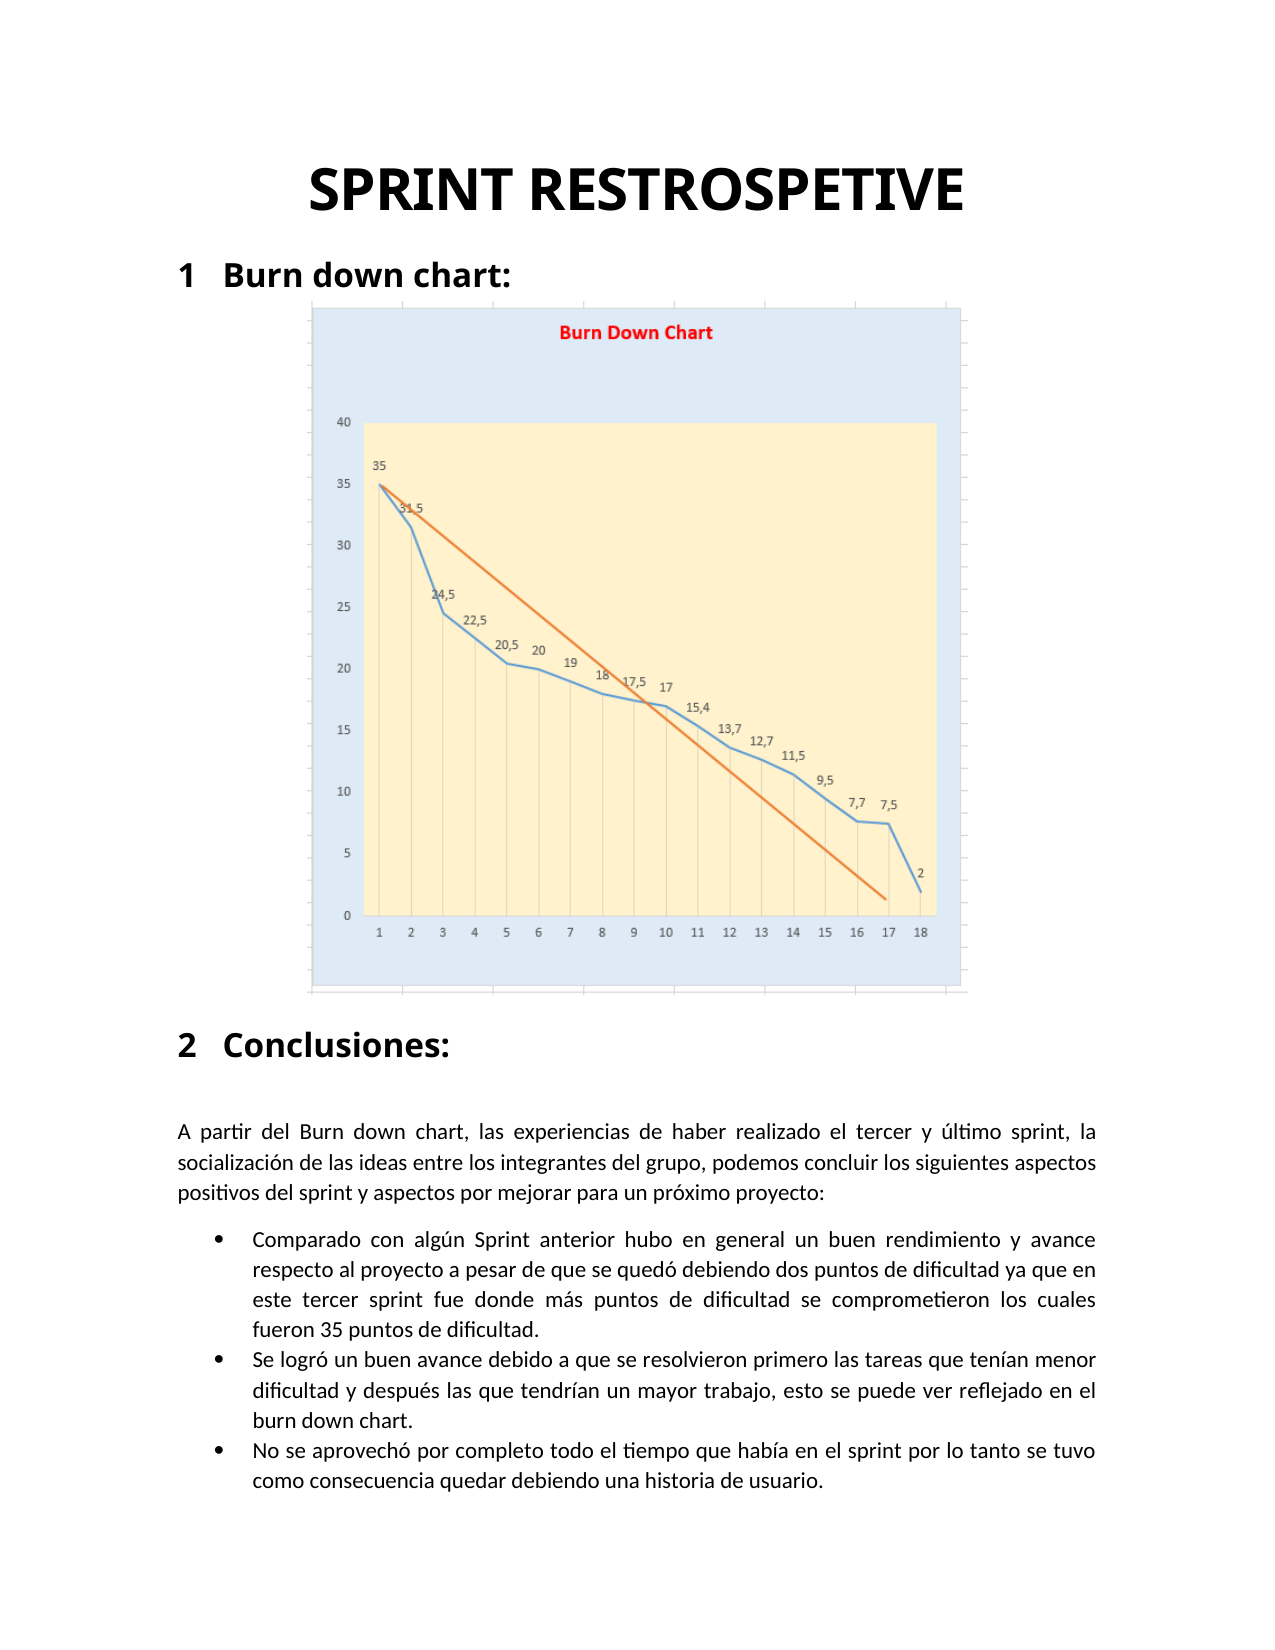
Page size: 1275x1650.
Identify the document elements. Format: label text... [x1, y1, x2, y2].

text A partir del Burn down chart, las experiencias de haber realizado el tercer y último sprint, la socialización de las ideas entre los integrantes del grupo, podemos concluir los siguientes aspectos positivos del sprint y aspectos por mejorar para un próximo proyecto: [177, 1117, 1098, 1206]
list Comparado con algún Sprint anterior hubo en general un buen rendimiento y avance respecto al proyecto a pesar de que se quedó debiendo dos puntos de dificultad ya que en este tercer sprint fue donde más puntos de dificultad se comprometieron los cuales fueron 35 puntos de dificultad. [215, 1225, 1098, 1343]
subtitle Conclusiones: [177, 1022, 1098, 1067]
title SPRINT RESTROSPETIVE [177, 148, 1098, 227]
picture [307, 301, 968, 995]
list Se logró un buen avance debido a que se resolvieron primero las tareas que tenían menor dificultad y después las que tendrían un mayor trabajo, esto se puede ver reflejado en el burn down chart. [215, 1346, 1098, 1434]
list No se aprovechó por completo todo el tiempo que había en el sprint por lo tanto se tuvo como consecuencia quedar debiendo una historia de usuario. [215, 1436, 1098, 1494]
subtitle Burn down chart: [177, 252, 1098, 297]
